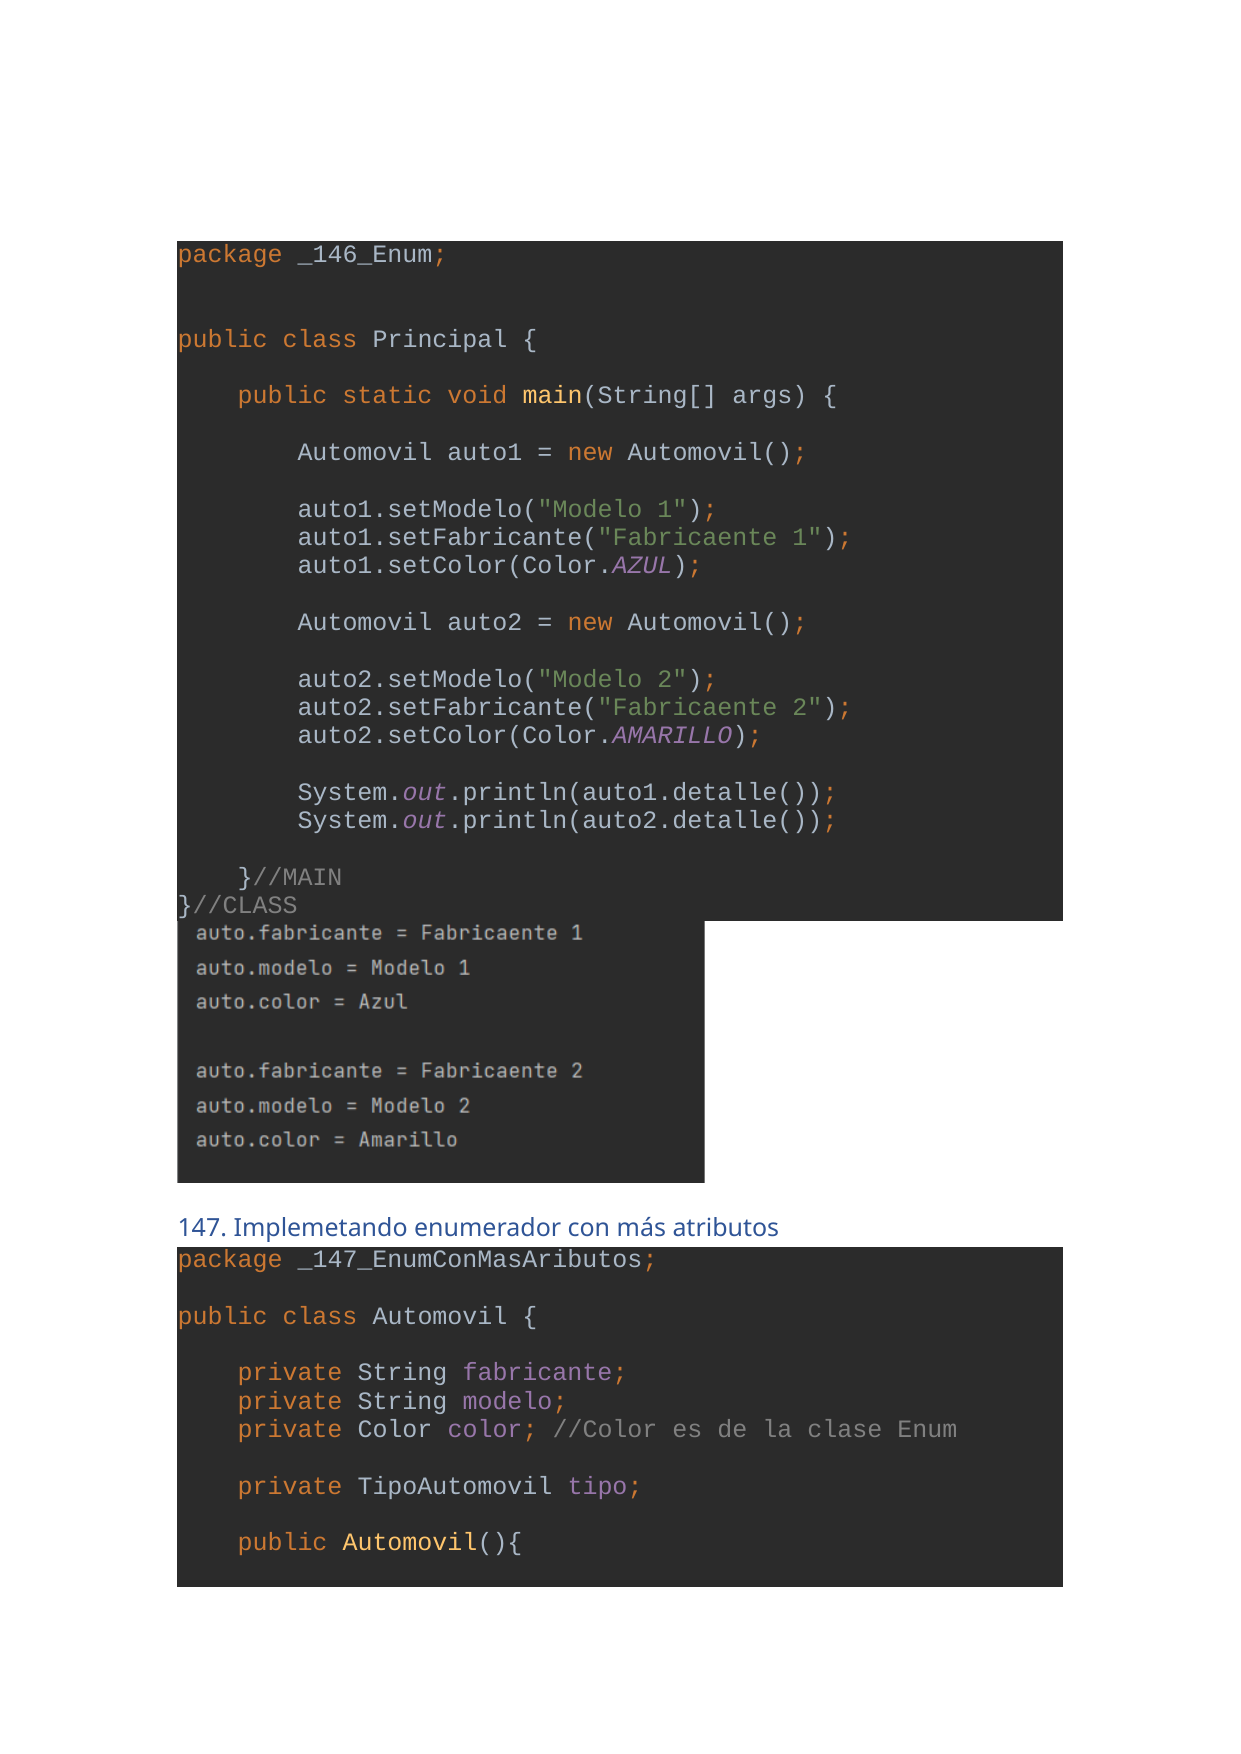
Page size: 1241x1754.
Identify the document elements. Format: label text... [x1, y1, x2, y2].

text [177, 1247, 1063, 1587]
subtitle 147. Implemetando enumerador con más atributos [177, 1210, 1063, 1244]
picture [177, 921, 705, 1183]
text package _146_Enum; public class Principal { public static void main(String[] args) { Automovil auto1 = new Automovil(); auto1.setModelo("Modelo 1"); auto1.setFabricante("Fabricaente 1"); auto1.setColor(Color.AZUL); Automovil auto2 = new Automovil(); auto2.setModelo("Modelo 2"); auto2.setFabricante("Fabricaente 2"); auto2.setColor(Color.AMARILLO); System.out.println(auto1.detalle()); System.out.println(auto2.detalle()); }//MAIN }//CLASS [177, 241, 1063, 921]
